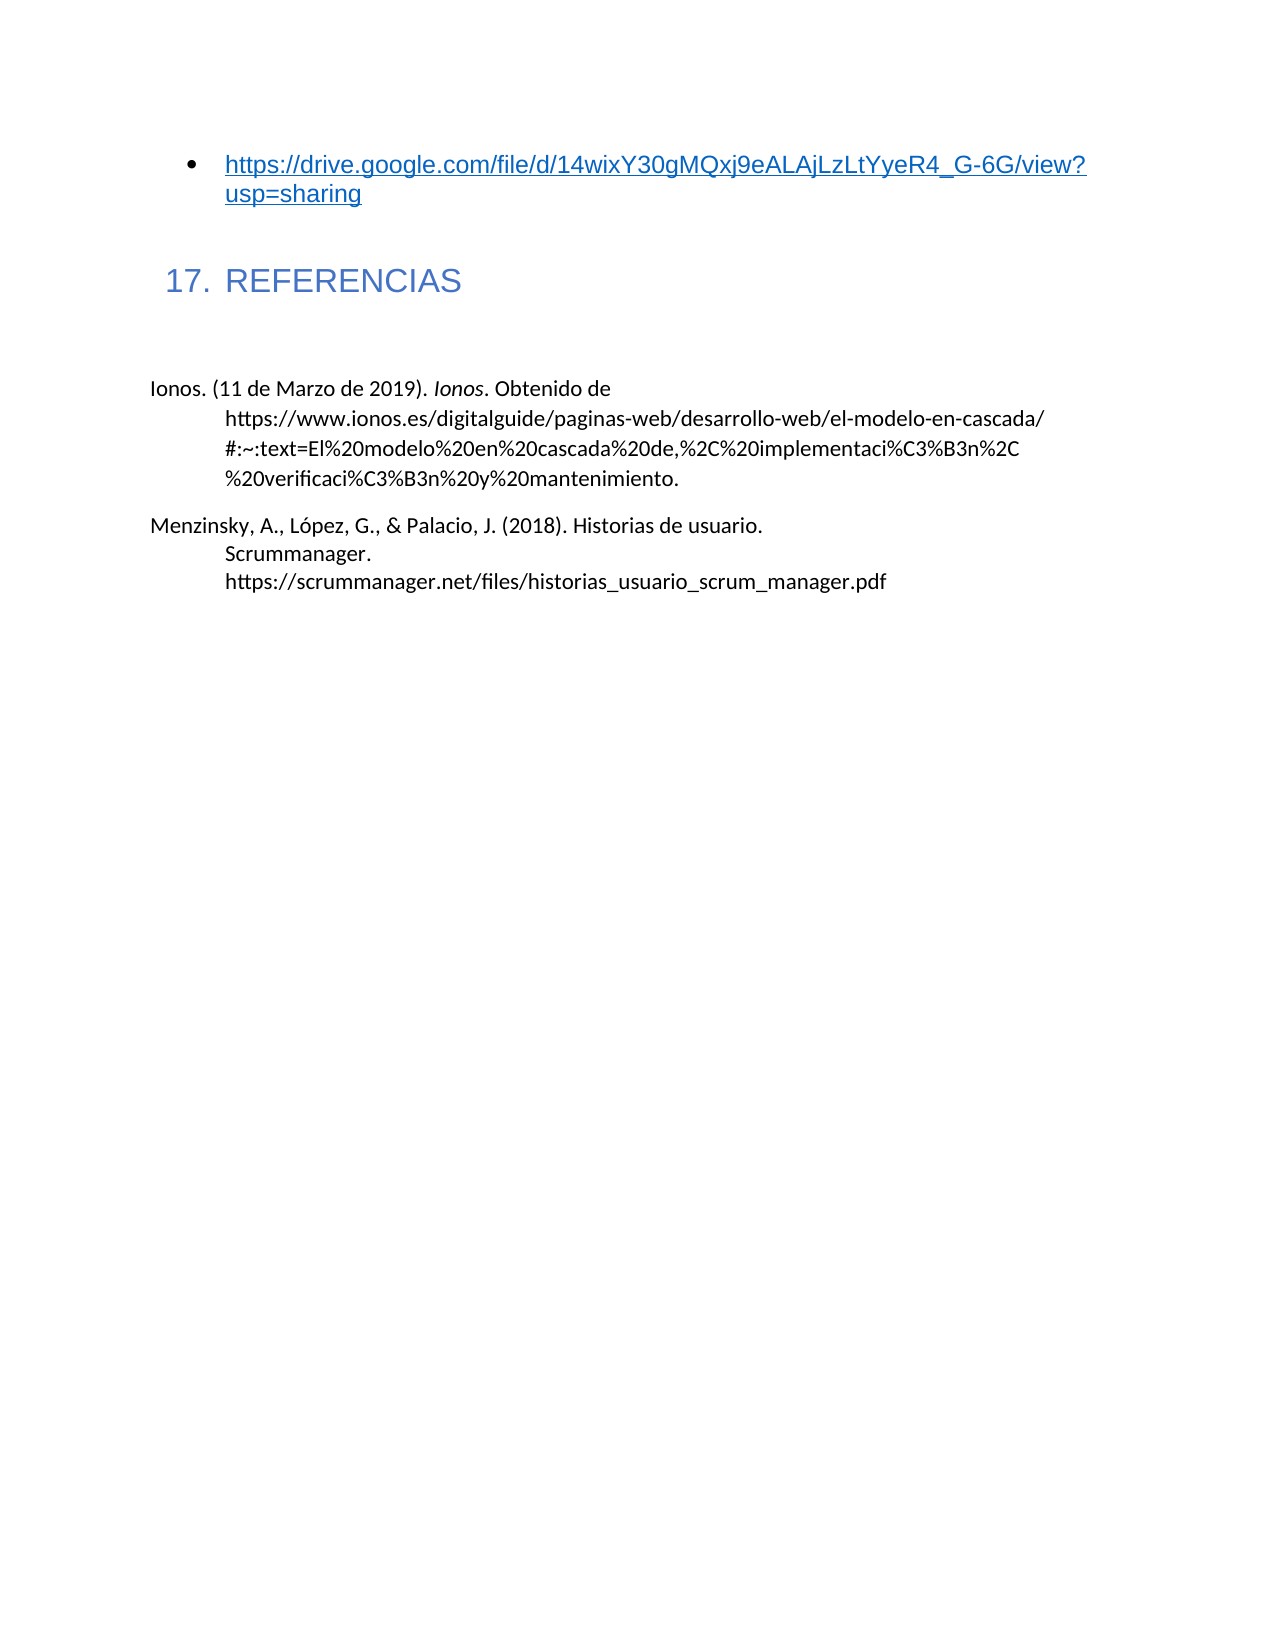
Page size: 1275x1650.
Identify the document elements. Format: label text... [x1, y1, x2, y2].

subtitle REFERENCIAS [165, 261, 1125, 300]
list https://drive.google.com/file/d/14wixY30gMQxj9eALAjLzLtYyeR4_G-6G/view?usp=sharing [187, 150, 1125, 208]
